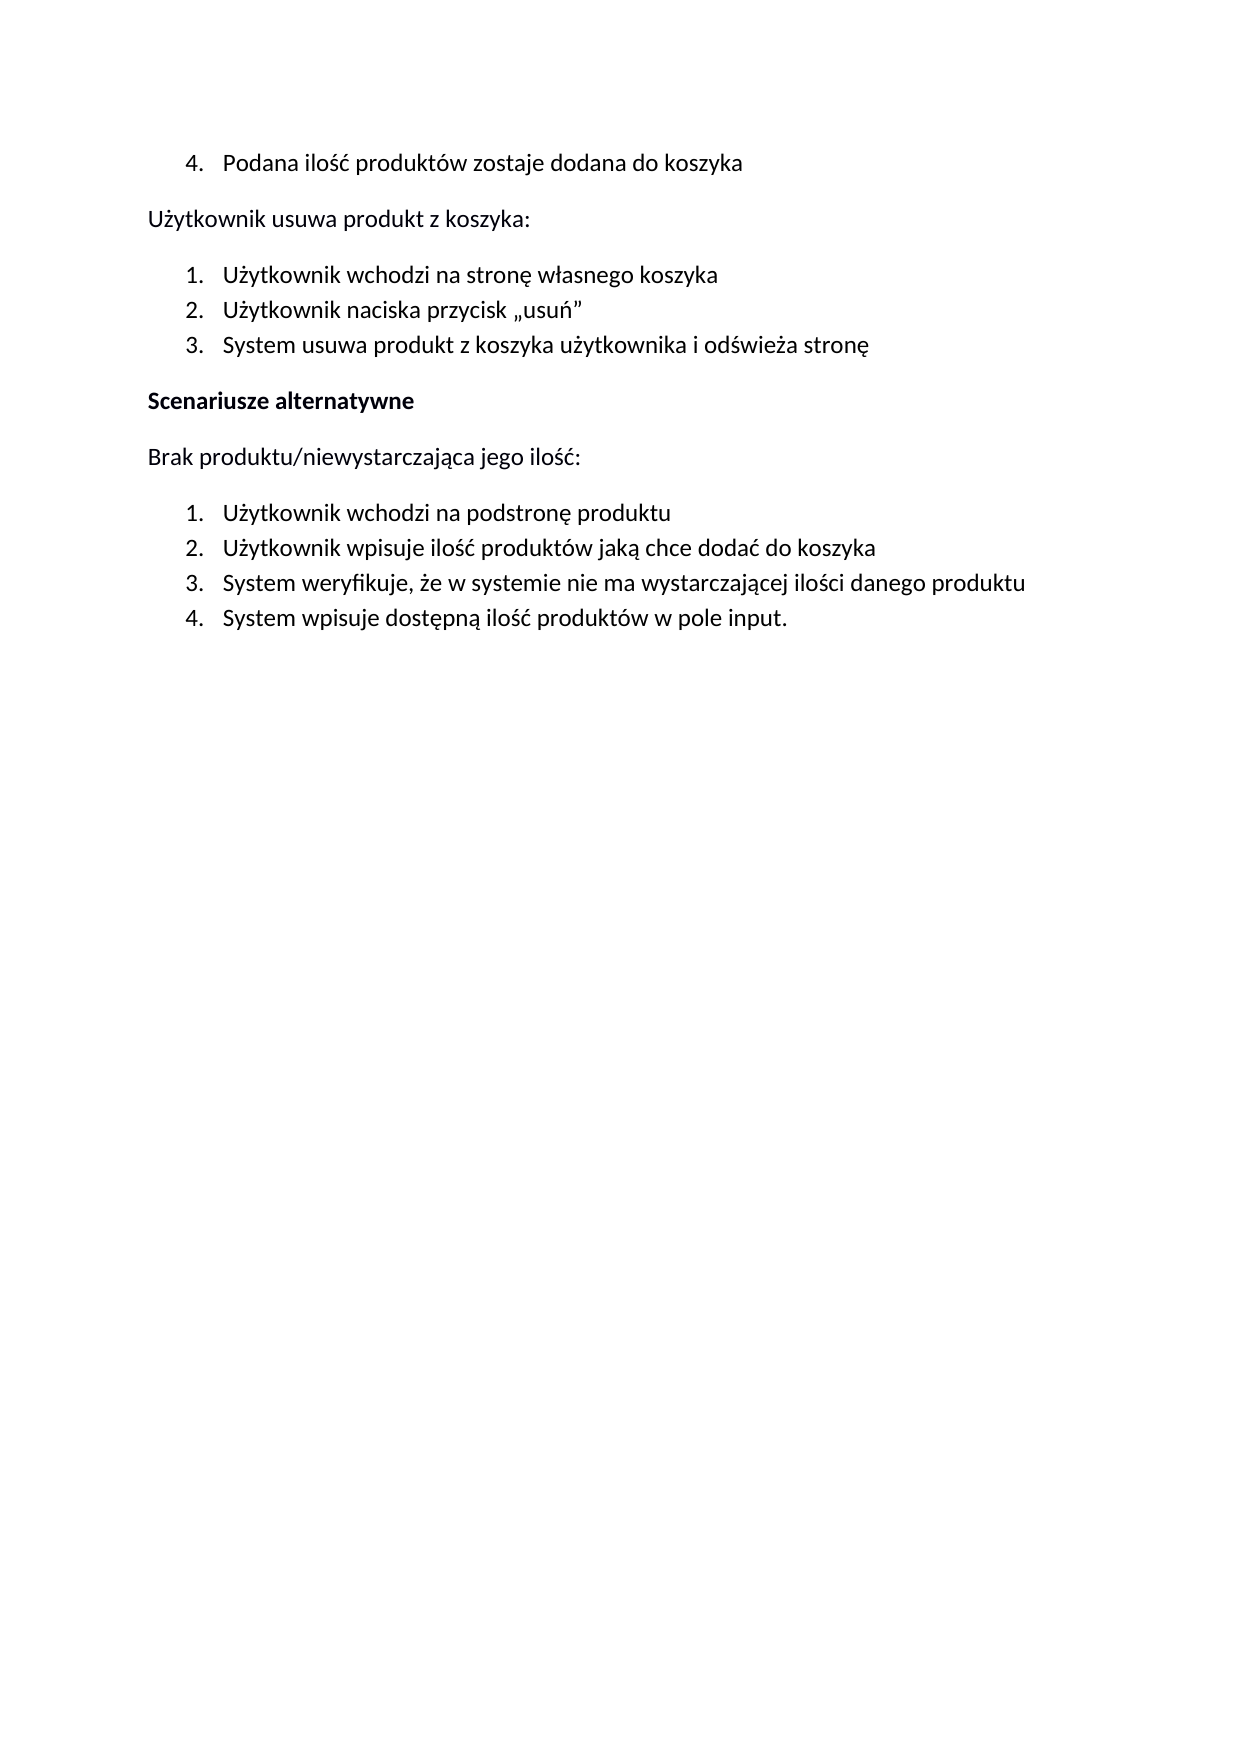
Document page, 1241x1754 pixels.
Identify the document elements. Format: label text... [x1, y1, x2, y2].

list System wpisuje dostępną ilość produktów w pole input. [185, 602, 1093, 632]
list Podana ilość produktów zostaje dodana do koszyka [185, 148, 1093, 178]
text Użytkownik usuwa produkt z koszyka: [148, 203, 1093, 234]
list Użytkownik naciska przycisk „usuń” [185, 294, 1093, 325]
text Scenariusze alternatywne [148, 385, 1093, 416]
list Użytkownik wpisuje ilość produktów jaką chce dodać do koszyka [185, 532, 1093, 562]
text Brak produktu/niewystarczająca jego ilość: [148, 441, 1093, 471]
list Użytkownik wchodzi na podstronę produktu [185, 497, 1093, 527]
list System usuwa produkt z koszyka użytkownika i odświeża stronę [185, 329, 1093, 360]
list Użytkownik wchodzi na stronę własnego koszyka [185, 259, 1093, 290]
list System weryfikuje, że w systemie nie ma wystarczającej ilości danego produktu [185, 567, 1093, 597]
